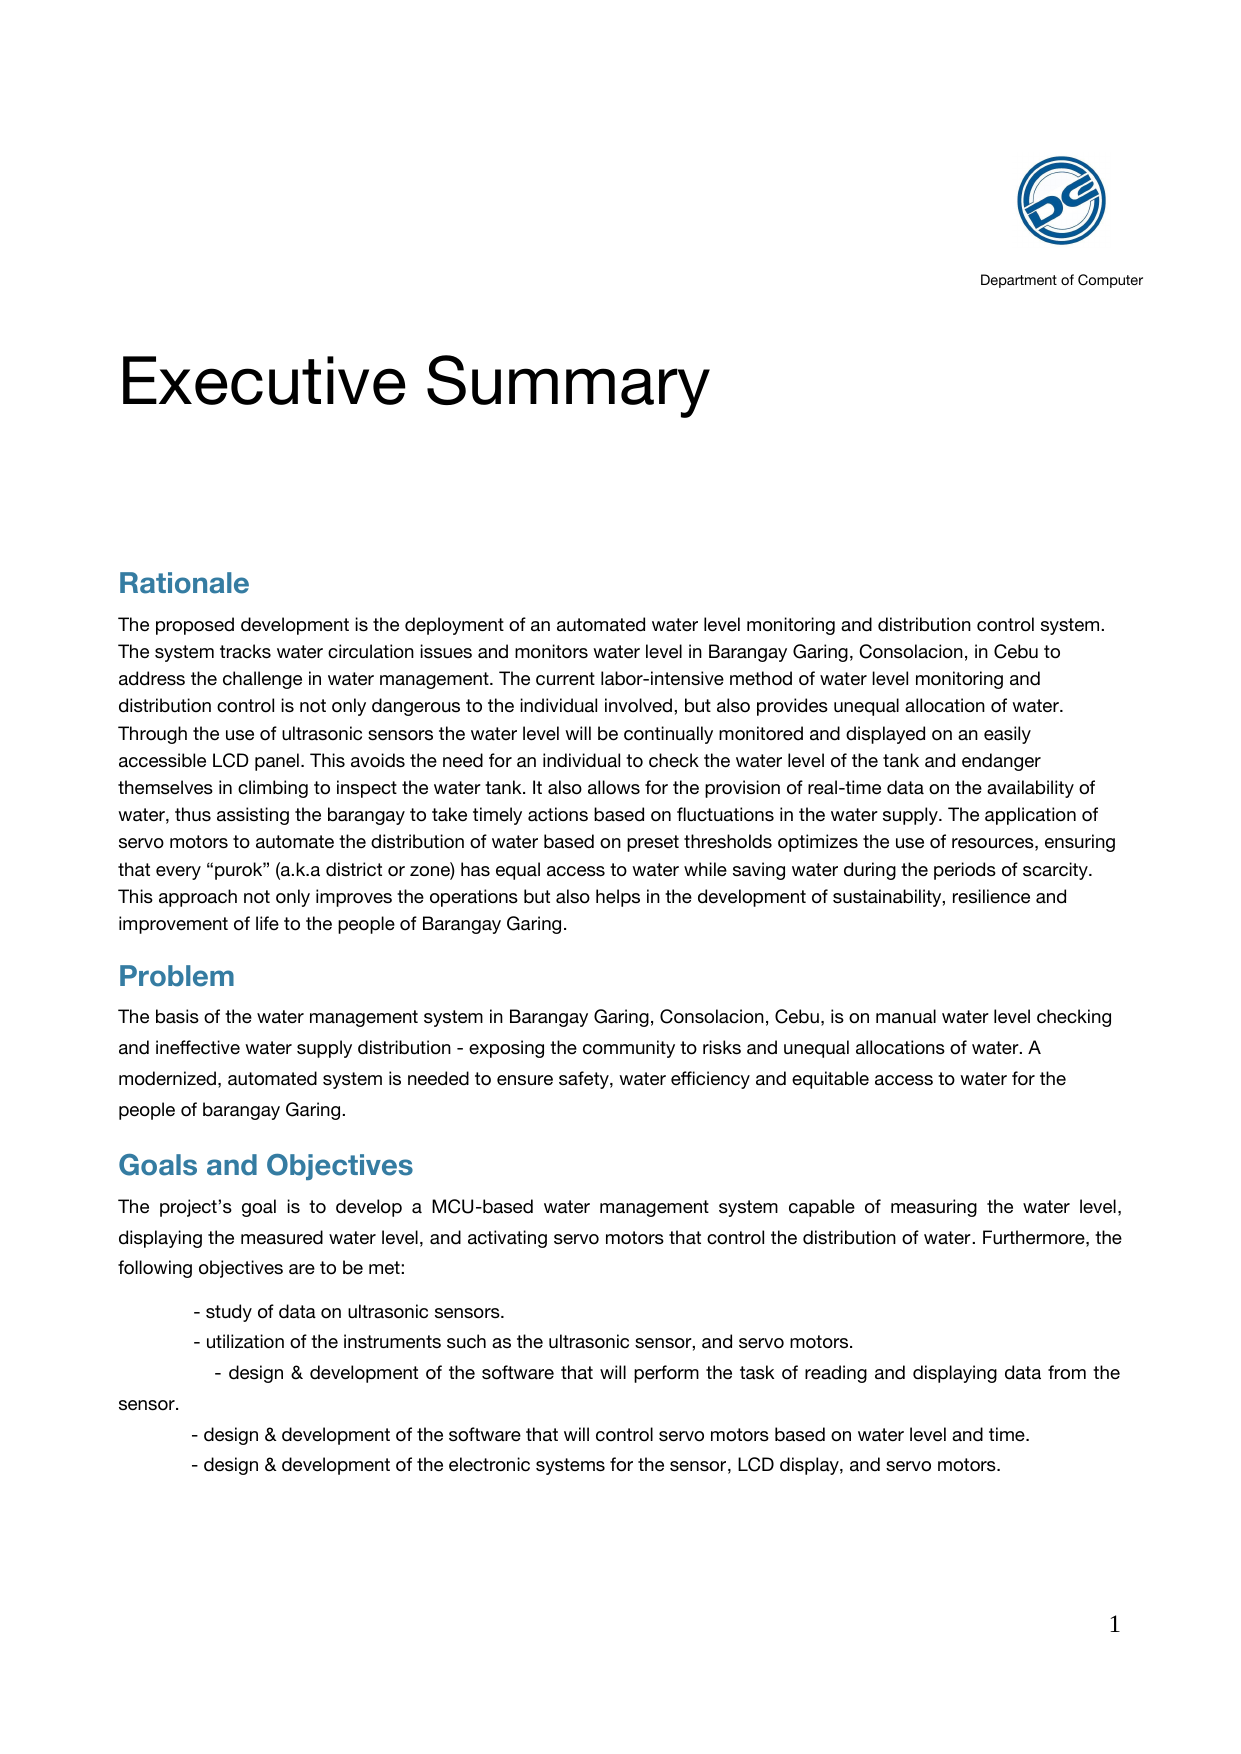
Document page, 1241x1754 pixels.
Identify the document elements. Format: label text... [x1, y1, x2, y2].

subtitle Goals and Objectives [118, 1147, 1122, 1184]
text - design & development of the software that will control servo motors based on water level and time. [118, 1423, 1122, 1446]
text - utilization of the instruments such as the ultrasonic sensor, and servo motors. [118, 1331, 1122, 1354]
subtitle Rationale [118, 565, 1122, 602]
title Executive Summary [118, 339, 1122, 424]
text The project’s goal is to develop a MCU-based water management system capable of measuring the water level, displaying the measured water level, and activating servo motors that control the distribution of water. Furthermore, the following objectives are to be met: [118, 1195, 1122, 1280]
text The proposed development is the deployment of an automated water level monitoring and distribution control system. The system tracks water circulation issues and monitors water level in Barangay Garing, Consolacion, in Cebu to address the challenge in water management. The current labor-intensive method of water level monitoring and distribution control is not only dangerous to the individual involved, but also provides unequal allocation of water. Through the use of ultrasonic sensors the water level will be continually monitored and displayed on an easily accessible LCD panel. This avoids the need for an individual to check the water level of the tank and endanger themselves in climbing to inspect the water tank. It also allows for the provision of real-time data on the availability of water, thus assisting the barangay to take timely actions based on fluctuations in the water supply. The application of servo motors to automate the distribution of water based on preset thresholds optimizes the use of resources, ensuring that every “purok” (a.k.a district or zone) has equal access to water while saving water during the periods of scarcity. This approach not only improves the operations but also helps in the development of sustainability, resilience and improvement of life to the people of Barangay Garing. [118, 613, 1122, 936]
text The basis of the water management system in Barangay Garing, Consolacion, Cebu, is on manual water level checking and ineffective water supply distribution - exposing the community to risks and unequal allocations of water. A modernized, automated system is needed to ensure safety, water efficiency and equitable access to water for the people of barangay Garing. [118, 1006, 1122, 1122]
subtitle Problem [118, 958, 1122, 995]
text - design & development of the electronic systems for the sensor, LCD display, and servo motors. [118, 1453, 1122, 1477]
text - study of data on ultrasonic sensors. [118, 1300, 1122, 1323]
text - design & development of the software that will perform the task of reading and displaying data from the sensor. [118, 1361, 1122, 1416]
picture [1012, 152, 1111, 248]
